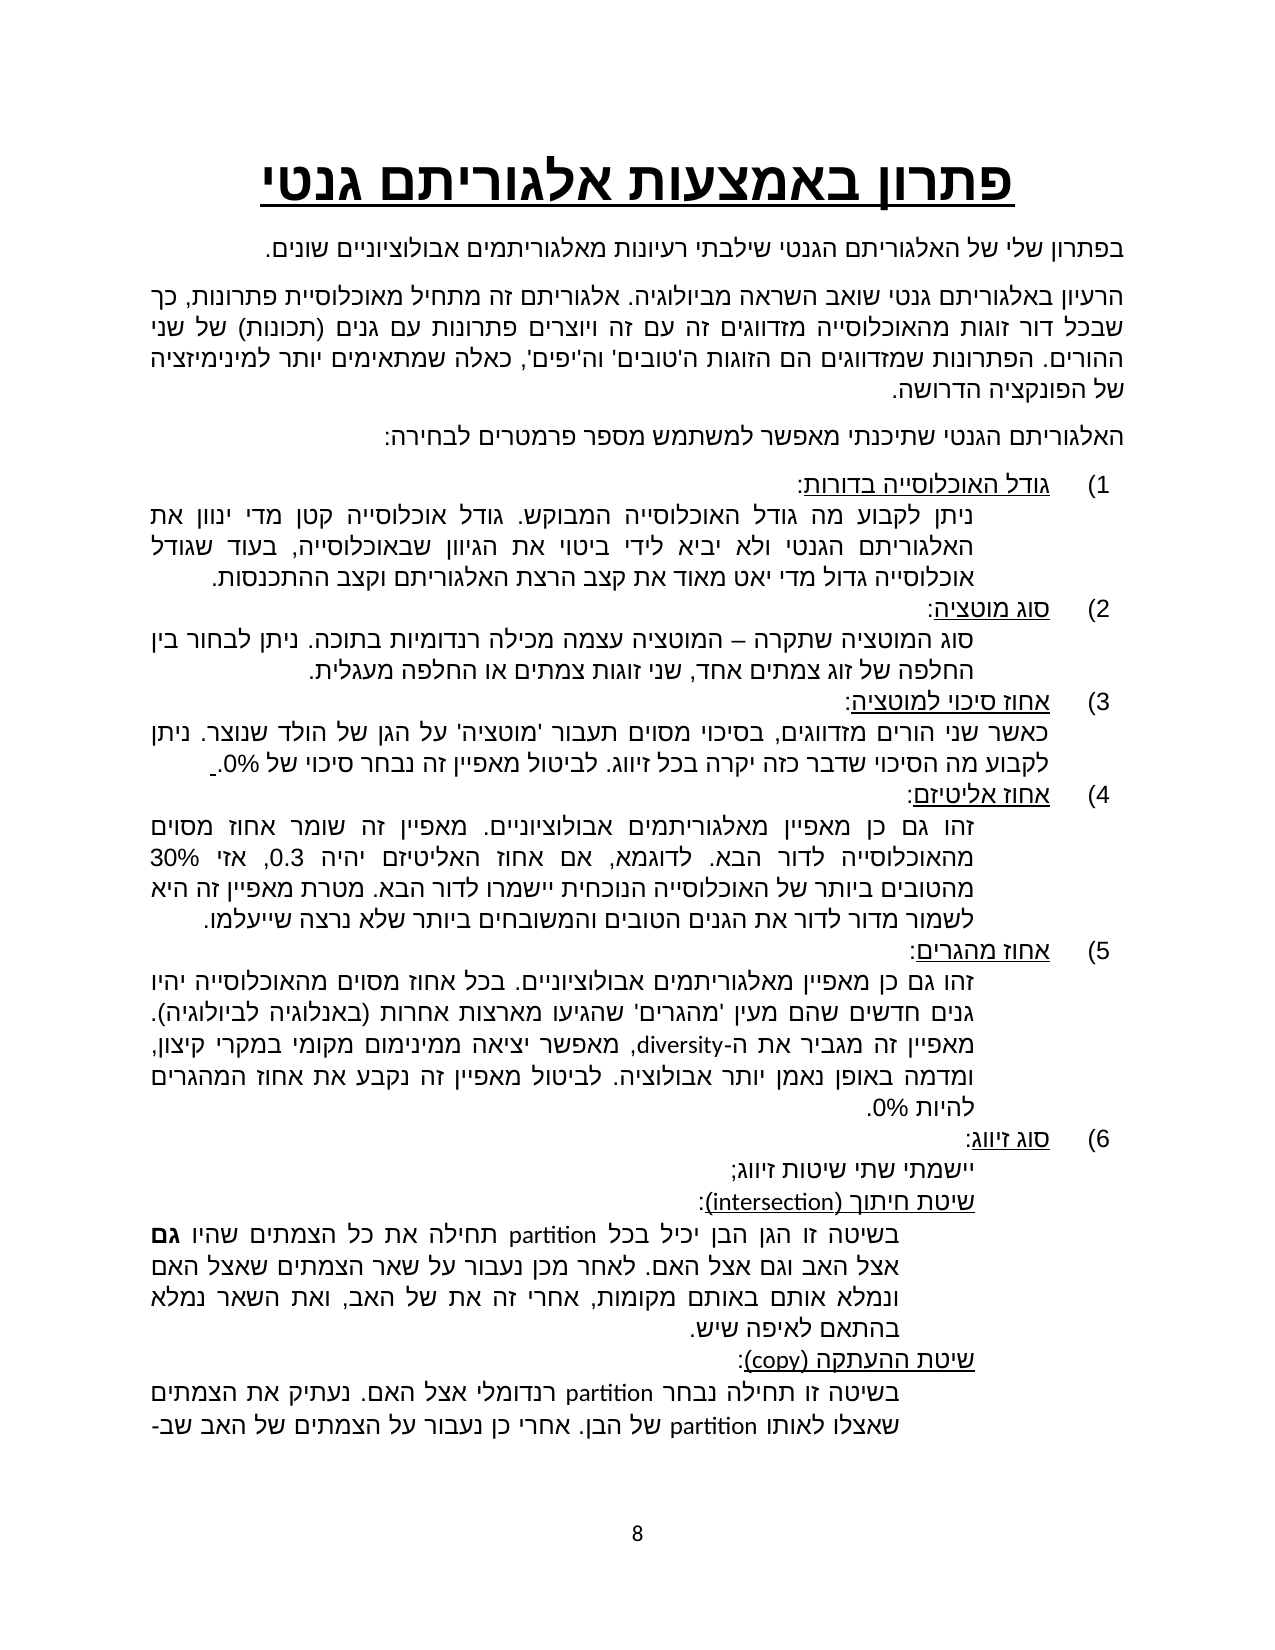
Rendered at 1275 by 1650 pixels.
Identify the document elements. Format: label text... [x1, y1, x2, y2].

text הרעיון באלגוריתם גנטי שואב השראה מביולוגיה. אלגוריתם זה מתחיל מאוכלוסיית פתרונות, כך שבכל דור זוגות מהאוכלוסייה מזדווגים זה עם זה ויוצרים פתרונות עם גנים (תכונות) של שני ההורים. הפתרונות שמזדווגים הם הזוגות ה'טובים' וה'יפים', כאלה שמתאימים יותר למינימיזציה של הפונקציה הדרושה. [150, 282, 1125, 403]
list כאשר שני הורים מזדווגים, בסיכוי מסוים תעבור 'מוטציה' על הגן של הולד שנוצר. ניתן לקבוע מה הסיכוי שדבר כזה יקרה בכל זיווג. לביטול מאפיין זה נבחר סיכוי של 0%. [150, 718, 1050, 778]
list בשיטה זו הגן הבן יכיל בכל partition תחילה את כל הצמתים שהיו גם אצל האב וגם אצל האם. לאחר מכן נעבור על שאר הצמתים שאצל האם ונמלא אותם באותם מקומות, אחרי זה את של האב, ואת השאר נמלא בהתאם לאיפה שיש. [150, 1219, 900, 1342]
list גודל האוכלוסייה בדורות: [150, 470, 1087, 499]
list זהו גם כן מאפיין מאלגוריתמים אבולוציוניים. בכל אחוז מסוים מהאוכלוסייה יהיו גנים חדשים שהם מעין 'מהגרים' שהגיעו מארצות אחרות (באנלוגיה לביולוגיה). מאפיין זה מגביר את ה-diversity, מאפשר יציאה ממינימום מקומי במקרי קיצון, ומדמה באופן נאמן יותר אבולוציה. לביטול מאפיין זה נקבע את אחוז המהגרים להיות 0%. [150, 967, 975, 1121]
text בפתרון שלי של האלגוריתם הגנטי שילבתי רעיונות מאלגוריתמים אבולוציוניים שונים. [150, 234, 1125, 263]
text האלגוריתם הגנטי שתיכנתי מאפשר למשתמש מספר פרמטרים לבחירה: [150, 422, 1125, 451]
list אחוז אליטיזם: [150, 781, 1087, 809]
list ניתן לקבוע מה גודל האוכלוסייה המבוקש. גודל אוכלוסייה קטן מדי ינוון את האלגוריתם הגנטי ולא יביא לידי ביטוי את הגיוון שבאוכלוסייה, בעוד שגודל אוכלוסייה גדול מדי יאט מאוד את קצב הרצת האלגוריתם וקצב ההתכנסות. [150, 501, 975, 592]
list אחוז מהגרים: [150, 936, 1087, 964]
text פתרון באמצעות אלגוריתם גנטי [150, 150, 1125, 212]
list סוג המוטציה שתקרה – המוטציה עצמה מכילה רנדומיות בתוכה. ניתן לבחור בין החלפה של זוג צמתים אחד, שני זוגות צמתים או החלפה מעגלית. [150, 625, 975, 685]
list שיטת ההעתקה (copy): [150, 1345, 1050, 1375]
list סוג מוטציה: [150, 594, 1087, 623]
list זהו גם כן מאפיין מאלגוריתמים אבולוציוניים. מאפיין זה שומר אחוז מסוים מהאוכלוסייה לדור הבא. לדוגמא, אם אחוז האליטיזם יהיה 0.3, אזי 30% מהטובים ביותר של האוכלוסייה הנוכחית יישמרו לדור הבא. מטרת מאפיין זה היא לשמור מדור לדור את הגנים הטובים והמשובחים ביותר שלא נרצה שייעלמו. [150, 812, 975, 933]
list סוג זיווג: [150, 1124, 1087, 1152]
list שיטת חיתוך (intersection): [150, 1186, 1050, 1216]
list יישמתי שתי שיטות זיווג; [150, 1155, 1050, 1183]
list אחוז סיכוי למוטציה: [150, 687, 1087, 716]
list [150, 1378, 900, 1441]
